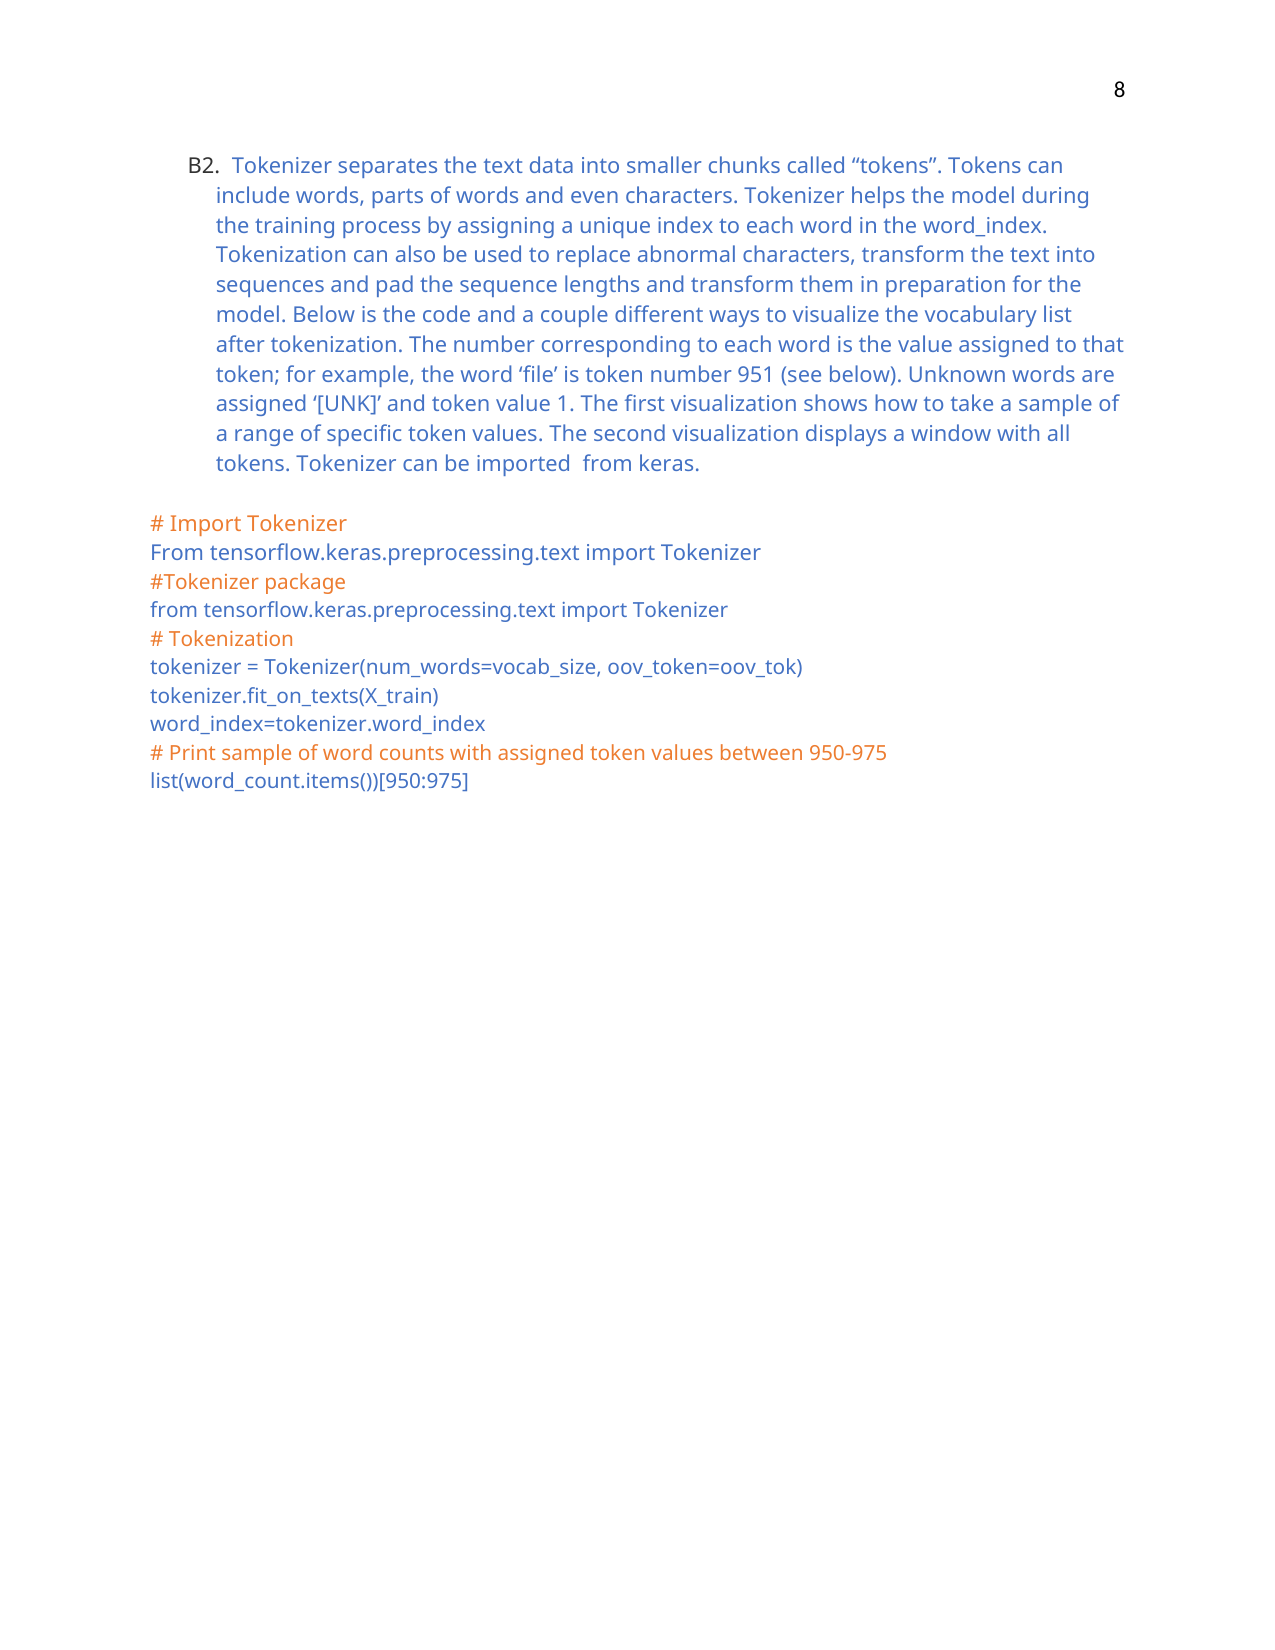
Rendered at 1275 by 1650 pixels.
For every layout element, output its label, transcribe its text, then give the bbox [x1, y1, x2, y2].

text # Print sample of word counts with assigned token values between 950-975 [150, 738, 1125, 766]
text word_index=tokenizer.word_index [150, 709, 1125, 738]
text # Tokenization [150, 624, 1125, 652]
text From tensorflow.keras.preprocessing.text import Tokenizer [150, 537, 1125, 567]
text list(word_count.items())[950:975] [150, 766, 1125, 794]
text # Import Tokenizer [150, 507, 1125, 537]
text #Tokenizer package [150, 567, 1125, 596]
text B2. Tokenizer separates the text data into smaller chunks called “tokens”. Tokens can include words, parts of words and even characters. Tokenizer helps the model during the training process by assigning a unique index to each word in the word_index. Tokenization can also be used to replace abnormal characters, transform the text into sequences and pad the sequence lengths and transform them in preparation for the model. Below is the code and a couple different ways to visualize the vocabulary list after tokenization. The number corresponding to each word is the value assigned to that token; for example, the word ‘file’ is token number 951 (see below). Unknown words are assigned ‘[UNK]’ and token value 1. The first visualization shows how to take a sample of a range of specific token values. The second visualization displays a window with all tokens. Tokenizer can be imported from keras. [187, 150, 1125, 478]
text from tensorflow.keras.preprocessing.text import Tokenizer [150, 596, 1125, 624]
text tokenizer.fit_on_texts(X_train) [150, 681, 1125, 709]
text tokenizer = Tokenizer(num_words=vocab_size, oov_token=oov_tok) [150, 652, 1125, 681]
